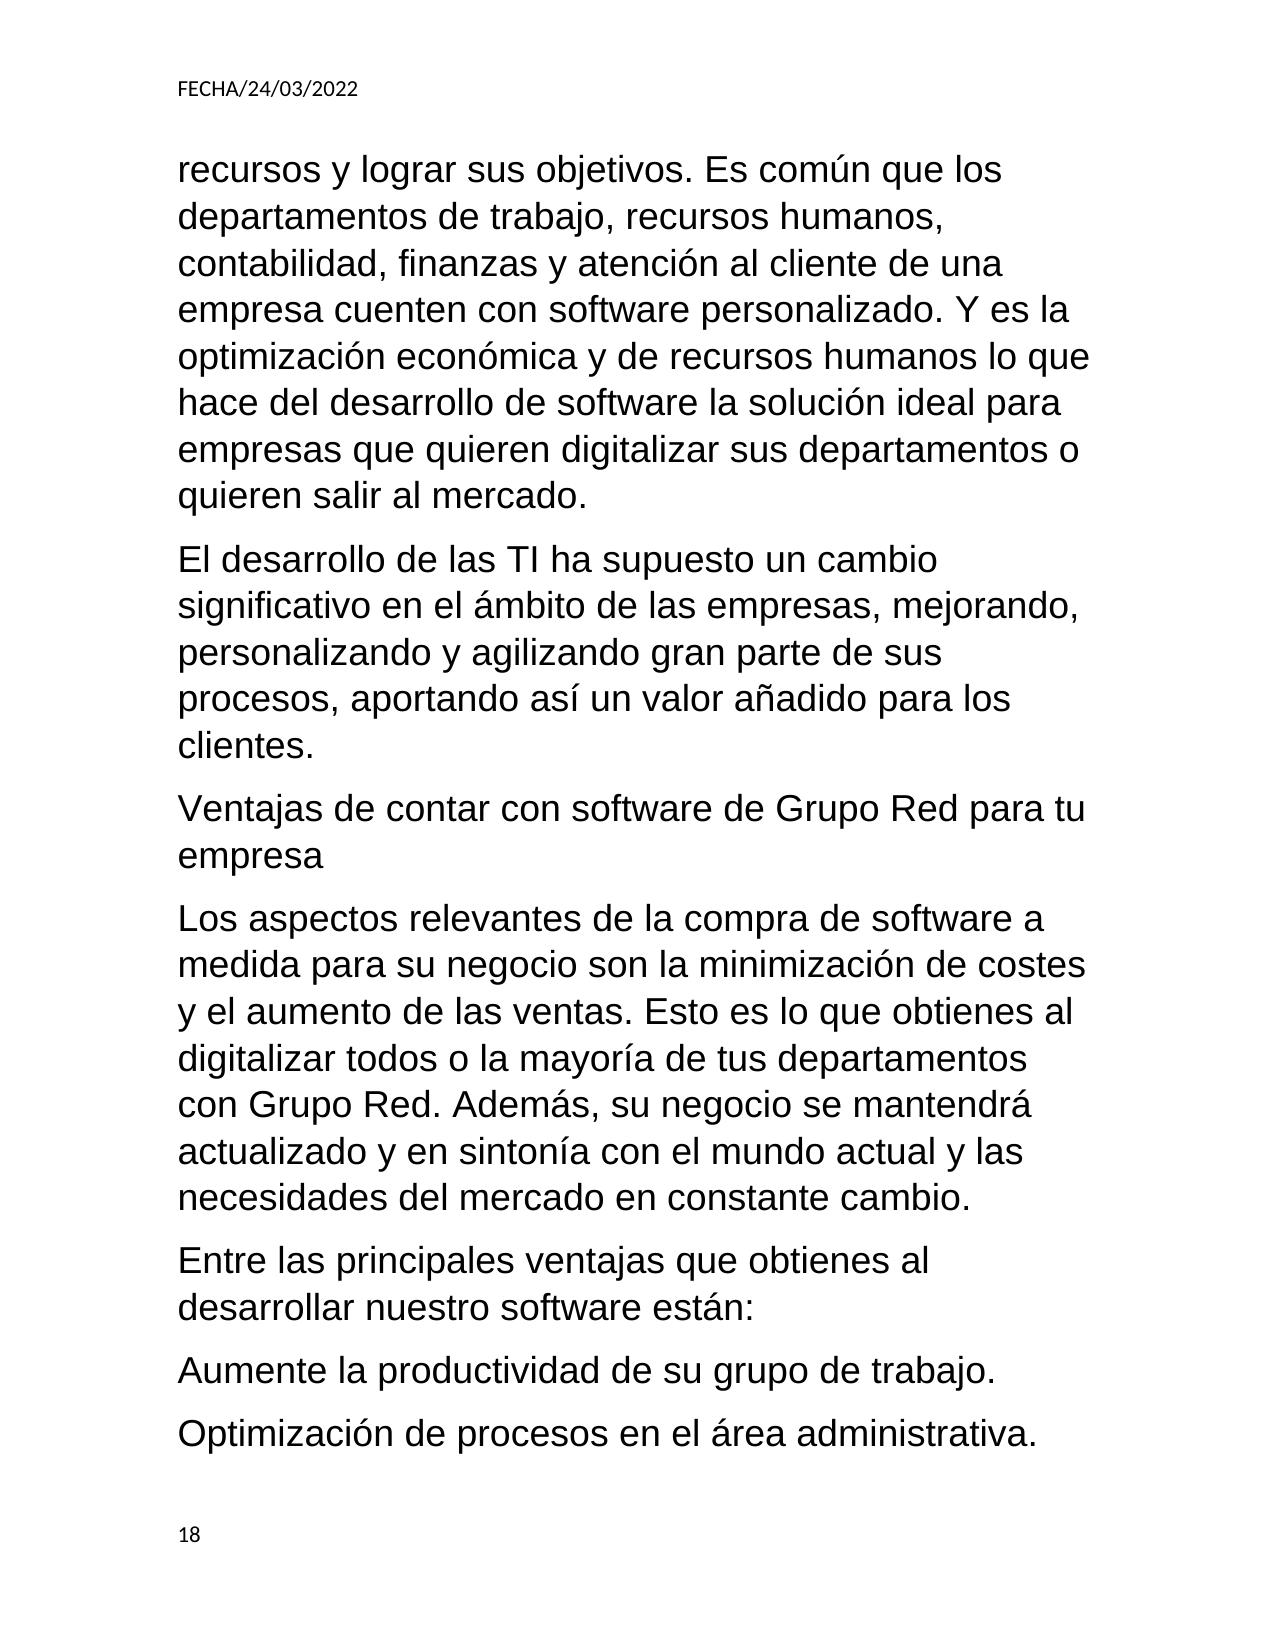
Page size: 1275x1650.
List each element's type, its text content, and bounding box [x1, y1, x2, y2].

text Los aspectos relevantes de la compra de software a medida para su negocio son la minimización de costes y el aumento de las ventas. Esto es lo que obtienes al digitalizar todos o la mayoría de tus departamentos con Grupo Red. Además, su negocio se mantendrá actualizado y en sintonía con el mundo actual y las necesidades del mercado en constante cambio. [177, 896, 1098, 1218]
text El desarrollo de las TI ha supuesto un cambio significativo en el ámbito de las empresas, mejorando, personalizando y agilizando gran parte de sus procesos, aportando así un valor añadido para los clientes. [177, 537, 1098, 766]
text Aumente la productividad de su grupo de trabajo. [177, 1348, 1098, 1392]
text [177, 148, 1098, 517]
text Optimización de procesos en el área administrativa. [177, 1412, 1098, 1455]
text Ventajas de contar con software de Grupo Red para tu empresa [177, 786, 1098, 876]
text Entre las principales ventajas que obtienes al desarrollar nuestro software están: [177, 1239, 1098, 1328]
